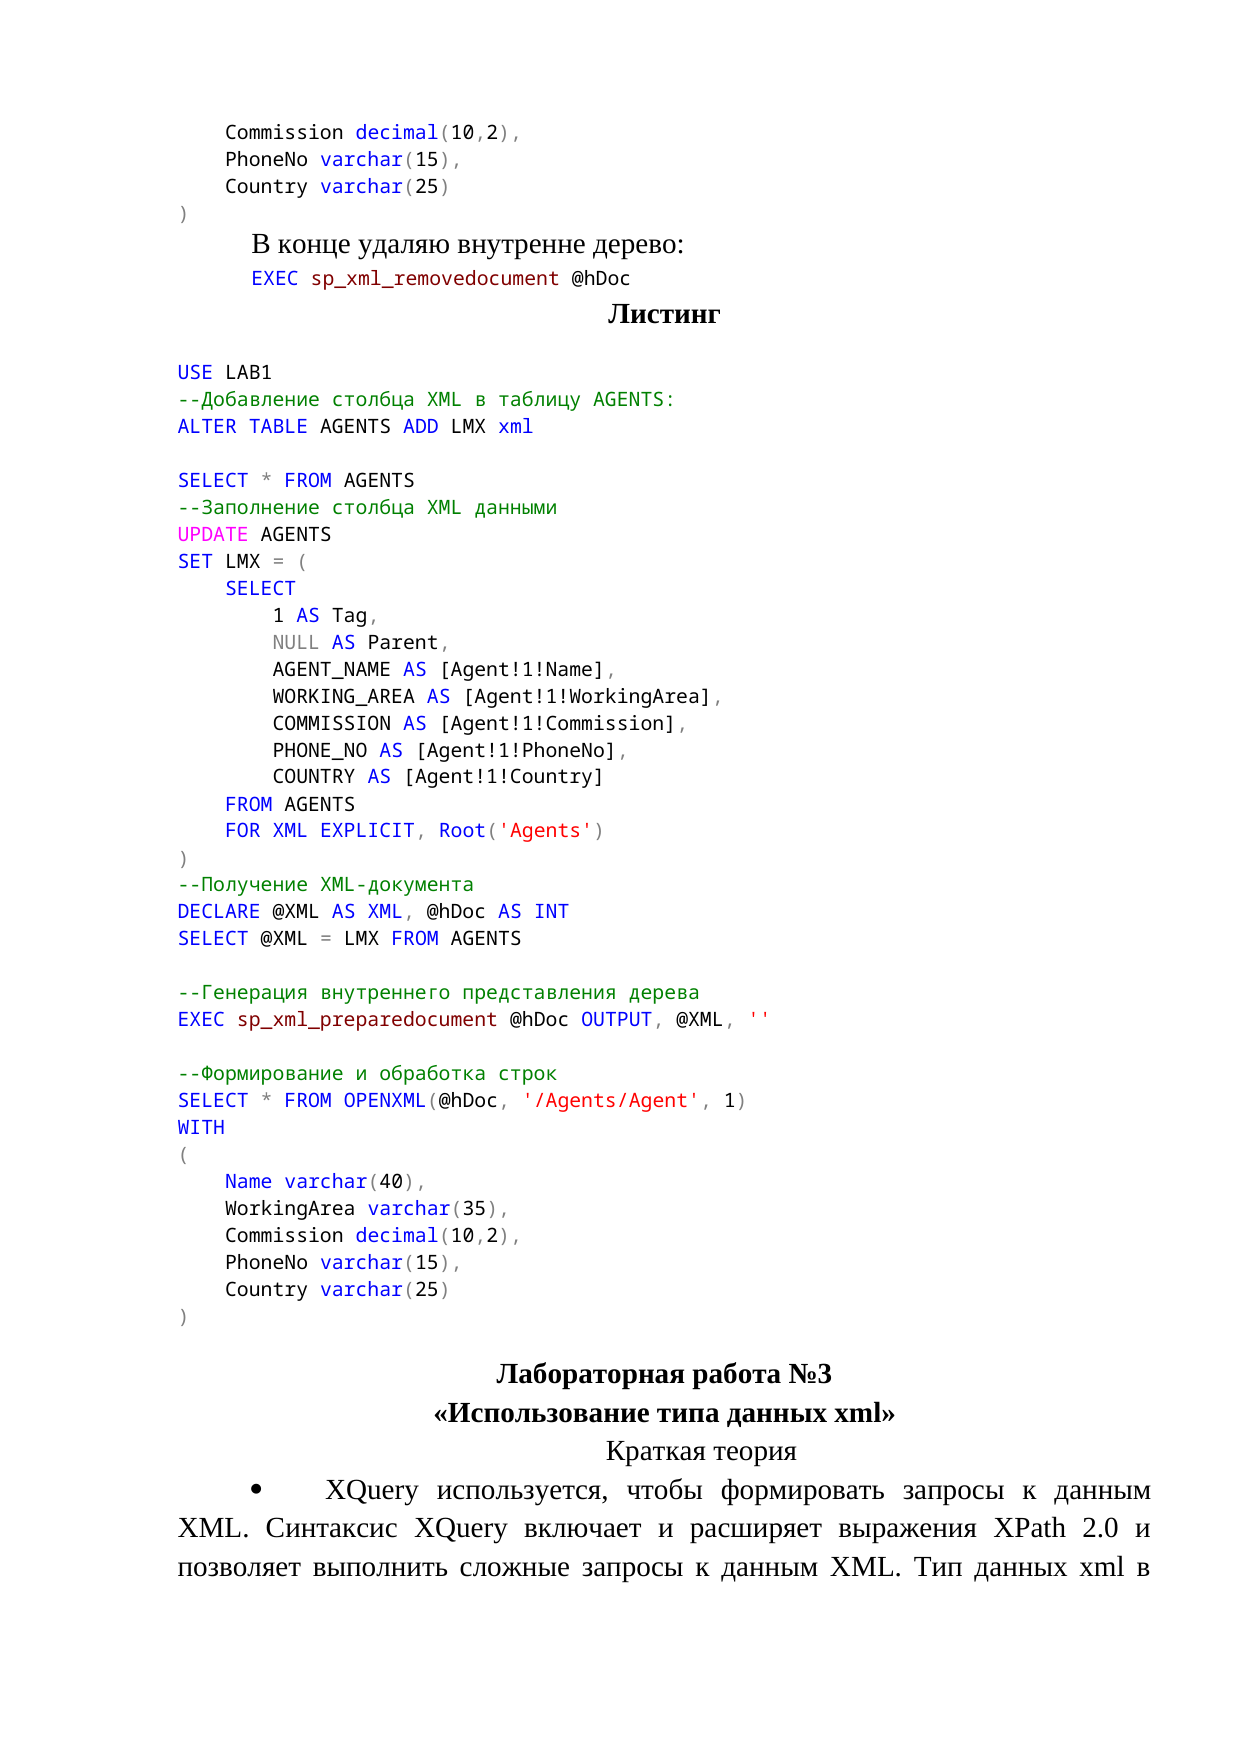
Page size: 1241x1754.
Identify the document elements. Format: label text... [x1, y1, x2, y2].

text Name varchar(40), [177, 1167, 1152, 1194]
text --Получение XML-документа [177, 871, 1152, 898]
text SELECT @XML = LMX FROM AGENTS [177, 925, 1152, 952]
text SET LMX = ( [177, 547, 1152, 574]
text ALTER TABLE AGENTS ADD LMX xml [177, 412, 1152, 439]
text Country varchar(25) [177, 172, 1152, 199]
text В конце удаляю внутренне дерево: [177, 226, 1152, 259]
text COUNTRY AS [Agent!1!Country] [177, 763, 1152, 790]
text ) [177, 1302, 1152, 1329]
text SELECT [177, 574, 1152, 601]
text --Формирование и обработка строк [177, 1059, 1152, 1087]
text EXEC sp_xml_removedocument @hDoc [177, 264, 1152, 292]
text UPDATE AGENTS [177, 520, 1152, 547]
text SELECT * FROM OPENXML(@hDoc, '/Agents/Agent', 1) [177, 1087, 1152, 1113]
text --Генерация внутреннего представления дерева [177, 979, 1152, 1006]
text DECLARE @XML AS XML, @hDoc AS INT [177, 898, 1152, 925]
text Commission decimal(10,2), [177, 1221, 1152, 1248]
text Country varchar(25) [177, 1275, 1152, 1302]
text COMMISSION AS [Agent!1!Commission], [177, 709, 1152, 736]
text --Добавление столбца XML в таблицу AGENTS: [177, 385, 1152, 412]
text ( [177, 1141, 1152, 1167]
text Лабораторная работа №3 [177, 1356, 1152, 1390]
text «Использование типа данных xml» [177, 1395, 1152, 1428]
text USE LAB1 [177, 358, 1152, 385]
text PhoneNo varchar(15), [177, 145, 1152, 172]
text FOR XML EXPLICIT, Root('Agents') [177, 817, 1152, 844]
text Листинг [177, 297, 1152, 358]
text Краткая теория [177, 1433, 1152, 1467]
text AGENT_NAME AS [Agent!1!Name], [177, 655, 1152, 682]
text SELECT * FROM AGENTS [177, 466, 1152, 493]
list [177, 1472, 1152, 1583]
text --Заполнение столбца XML данными [177, 493, 1152, 520]
text FROM AGENTS [177, 790, 1152, 817]
text EXEC sp_xml_preparedocument @hDoc OUTPUT, @XML, '' [177, 1006, 1152, 1033]
text 1 AS Tag, [177, 601, 1152, 628]
text PHONE_NO AS [Agent!1!PhoneNo], [177, 736, 1152, 763]
text ) [177, 199, 1152, 226]
text WITH [177, 1113, 1152, 1141]
text WORKING_AREA AS [Agent!1!WorkingArea], [177, 682, 1152, 709]
text Commission decimal(10,2), [177, 118, 1152, 145]
text PhoneNo varchar(15), [177, 1248, 1152, 1275]
text NULL AS Parent, [177, 628, 1152, 655]
text WorkingArea varchar(35), [177, 1194, 1152, 1221]
text ) [177, 844, 1152, 871]
